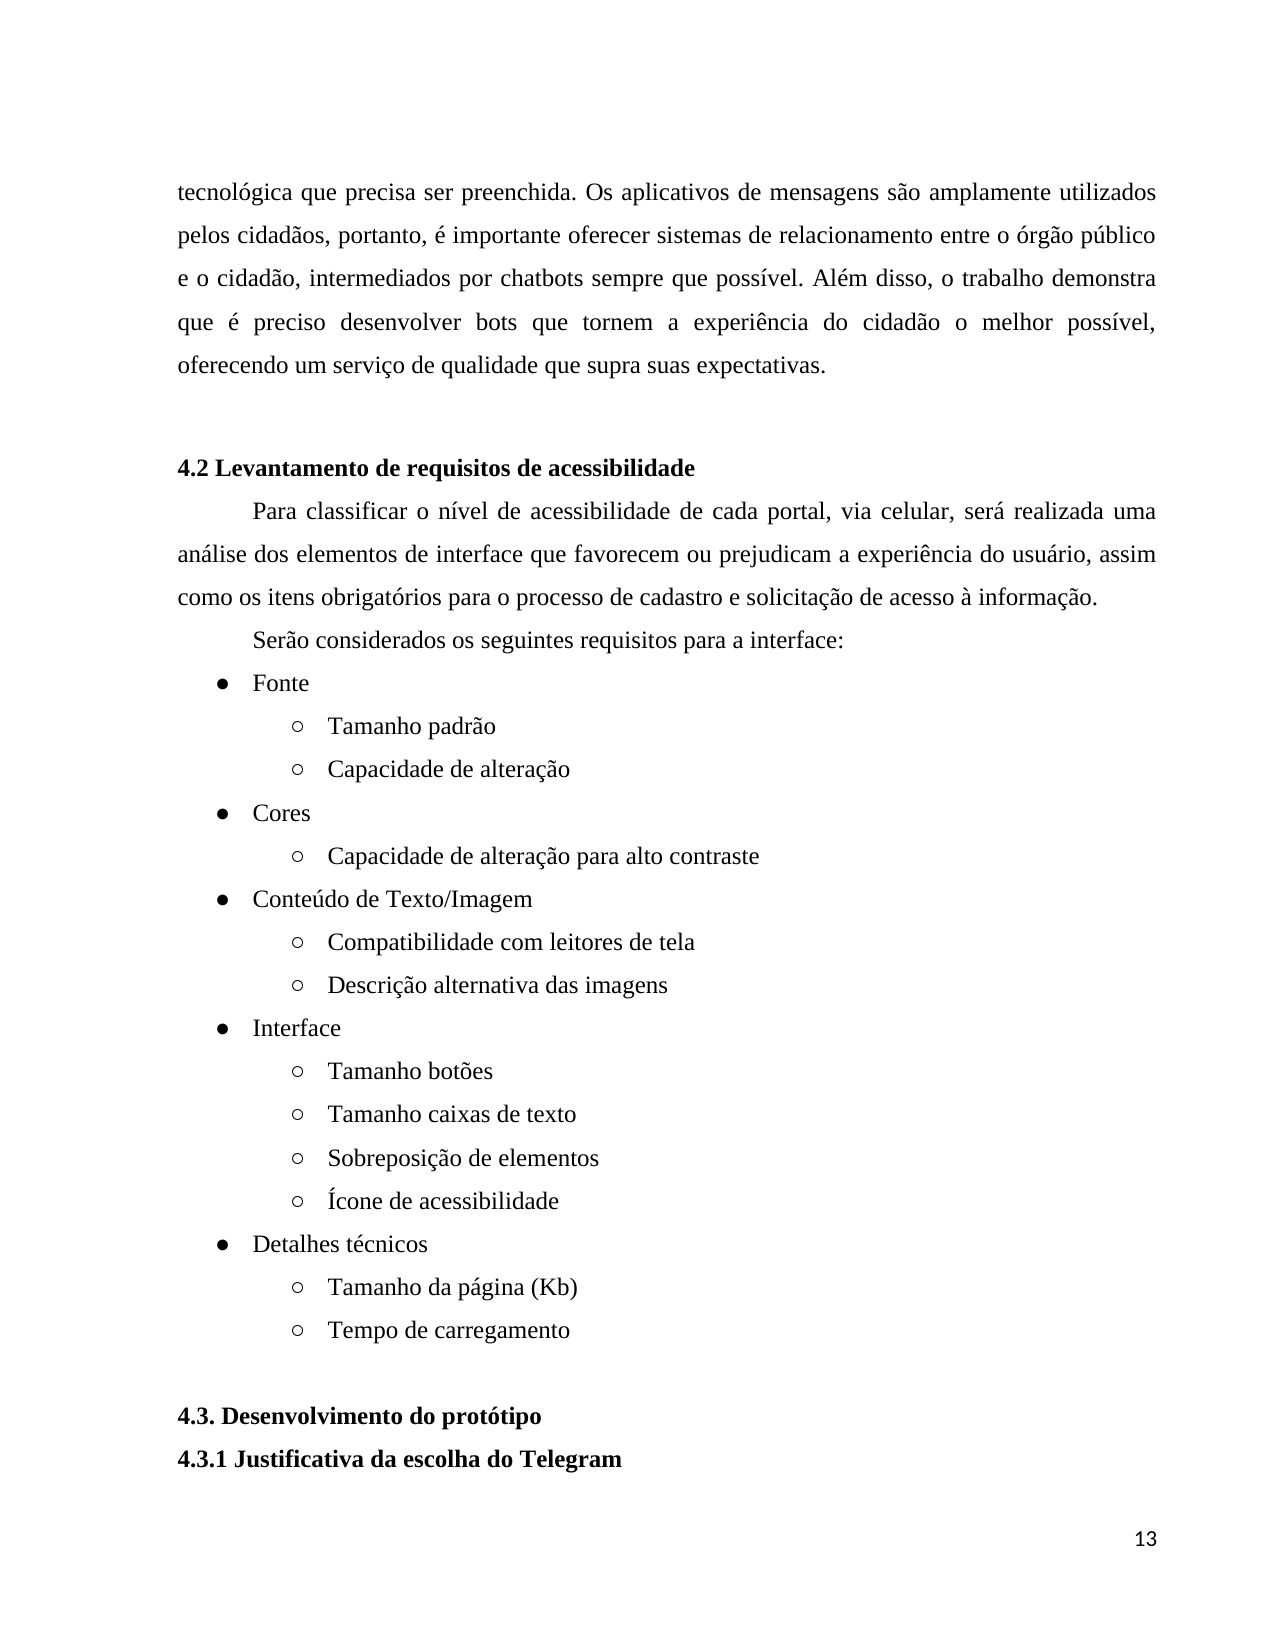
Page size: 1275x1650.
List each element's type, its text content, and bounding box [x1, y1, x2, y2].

list Descrição alternativa das imagens [290, 970, 1157, 999]
list Interface [215, 1013, 1157, 1042]
list Conteúdo de Texto/Imagem [215, 884, 1157, 913]
list Ícone de acessibilidade [290, 1186, 1157, 1214]
text Para classificar o nível de acessibilidade de cada portal, via celular, será realizada uma análise dos elementos de interface que favorecem ou prejudicam a experiência do usuário, assim como os itens obrigatórios para o processo de cadastro e solicitação de acesso à informação. [177, 496, 1157, 611]
list Cores [215, 798, 1157, 826]
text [177, 177, 1157, 378]
list Fonte [215, 668, 1157, 697]
list Sobreposição de elementos [290, 1143, 1157, 1171]
subtitle 4.2 Levantamento de requisitos de acessibilidade [177, 453, 1157, 481]
list Tamanho da página (Kb) [290, 1272, 1157, 1301]
text Serão considerados os seguintes requisitos para a interface: [177, 625, 1157, 654]
text 4.3. Desenvolvimento do protótipo [177, 1401, 1157, 1430]
list Capacidade de alteração para alto contraste [290, 841, 1157, 869]
list Tempo de carregamento [290, 1315, 1157, 1344]
list Tamanho botões [290, 1056, 1157, 1085]
list Tamanho padrão [290, 711, 1157, 740]
list Detalhes técnicos [215, 1229, 1157, 1258]
list Capacidade de alteração [290, 754, 1157, 783]
list Compatibilidade com leitores de tela [290, 927, 1157, 956]
list Tamanho caixas de texto [290, 1099, 1157, 1128]
text 4.3.1 Justificativa da escolha do Telegram [177, 1444, 1157, 1473]
